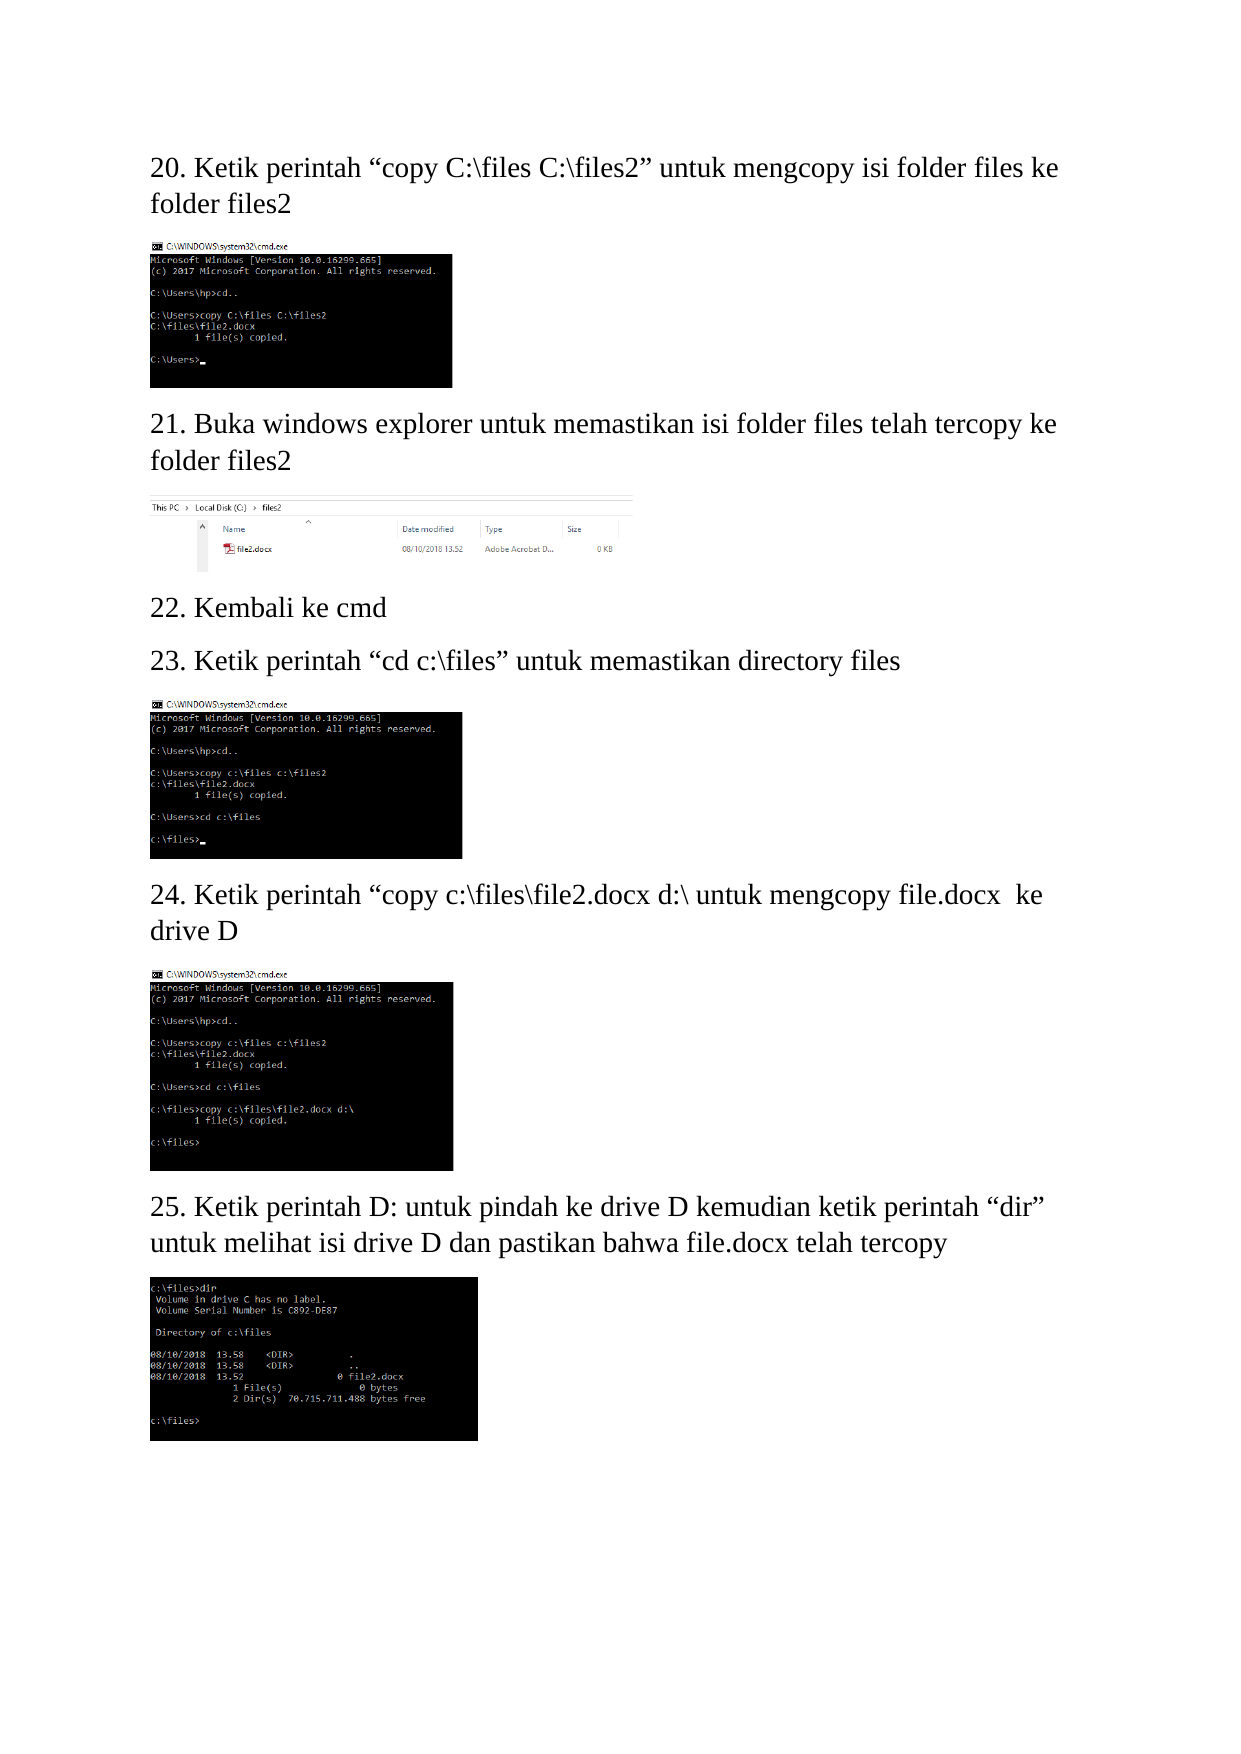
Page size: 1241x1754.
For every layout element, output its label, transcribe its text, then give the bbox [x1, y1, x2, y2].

picture [150, 495, 633, 572]
picture [150, 696, 463, 859]
text 25. Ketik perintah D: untuk pindah ke drive D kemudian ketik perintah “dir” untuk melihat isi drive D dan pastikan bahwa file.docx telah tercopy [150, 1189, 1090, 1258]
picture [150, 1277, 478, 1441]
picture [150, 238, 453, 388]
picture [150, 966, 454, 1171]
text 23. Ketik perintah “cd c:\files” untuk memastikan directory files [150, 643, 1090, 677]
text 21. Buka windows explorer untuk memastikan isi folder files telah tercopy ke folder files2 [150, 407, 1090, 476]
text 20. Ketik perintah “copy C:\files C:\files2” untuk mengcopy isi folder files ke folder files2 [150, 150, 1090, 220]
text 22. Kembali ke cmd [150, 591, 1090, 624]
text 24. Ketik perintah “copy c:\files\file2.docx d:\ untuk mengcopy file.docx ke drive D [150, 877, 1090, 947]
